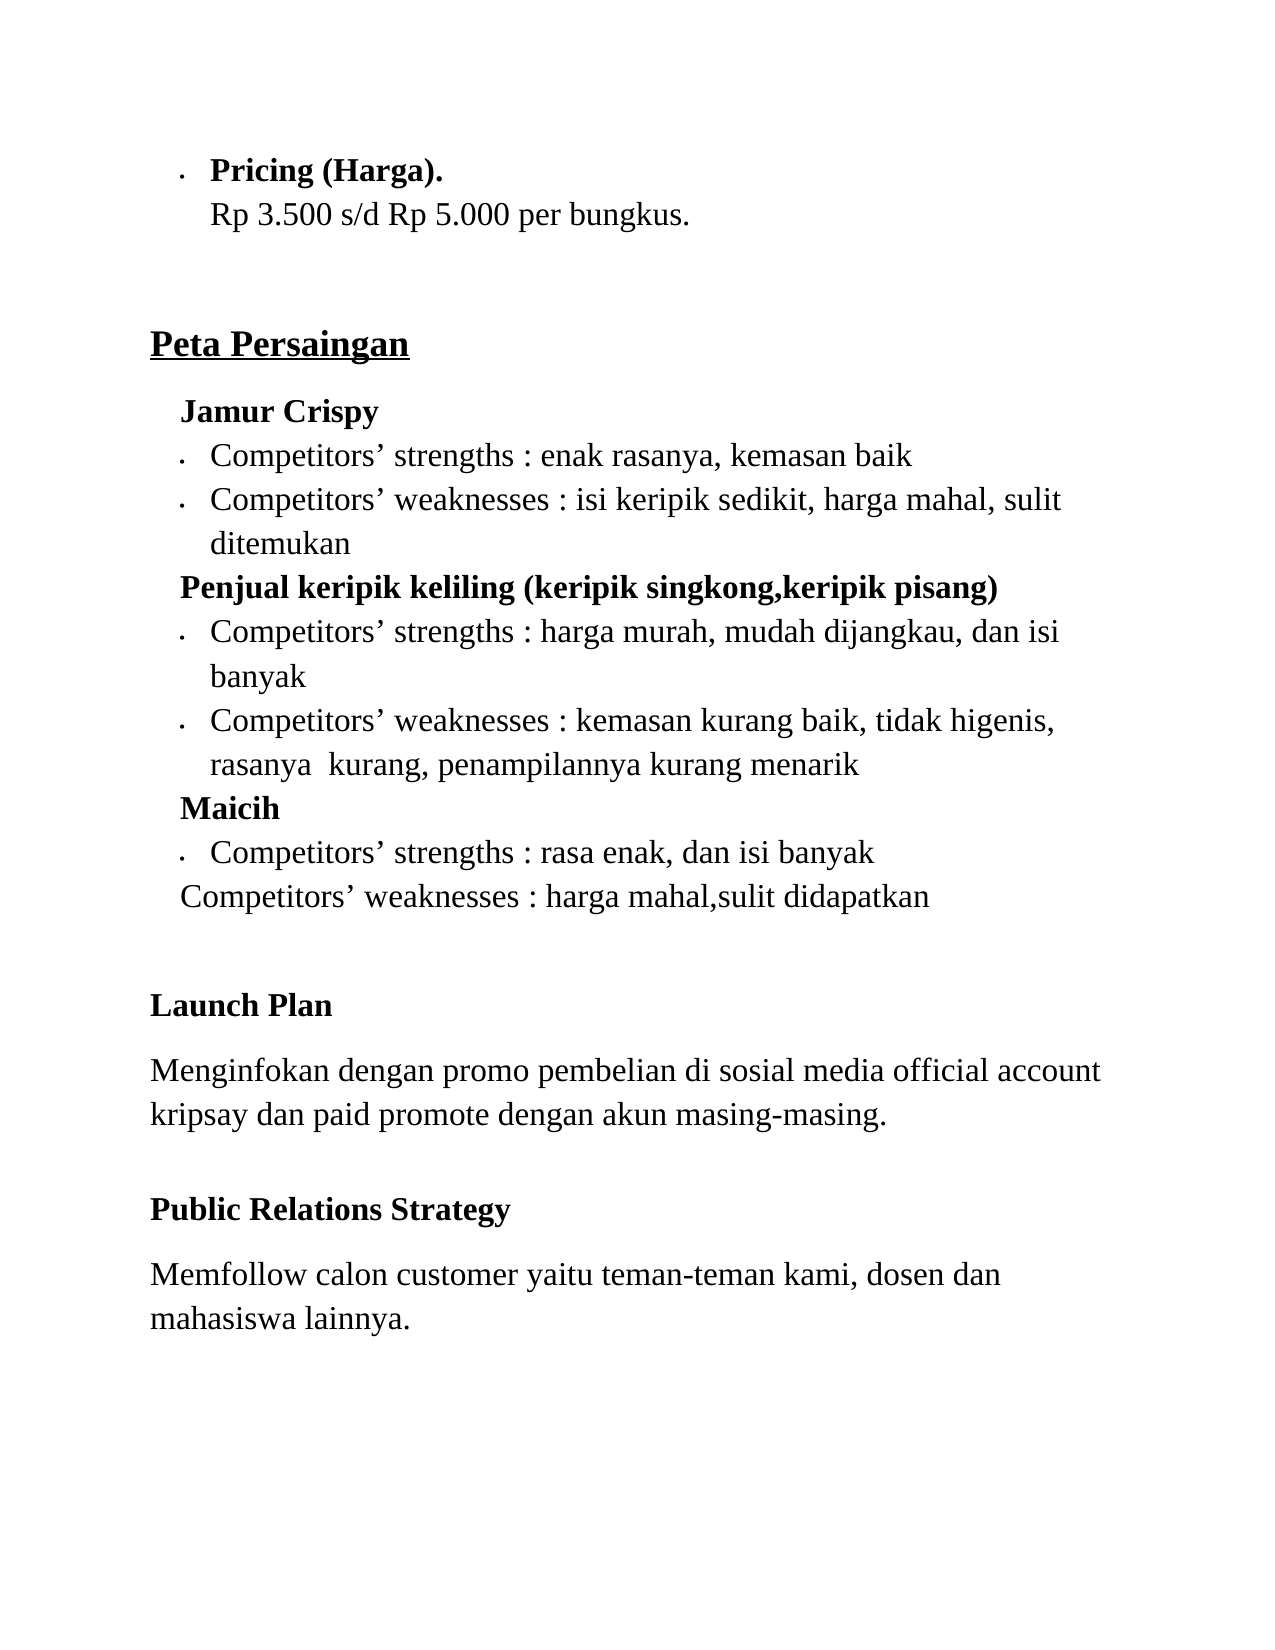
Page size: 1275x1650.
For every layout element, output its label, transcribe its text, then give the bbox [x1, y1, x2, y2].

list Competitors’ weaknesses : harga mahal,sulit didapatkan [180, 876, 1125, 914]
list Rp 3.500 s/d Rp 5.000 per bungkus. [210, 194, 1125, 232]
list Competitors’ weaknesses : isi keripik sedikit, harga mahal, sulit ditemukan [180, 479, 1125, 562]
list Competitors’ strengths : rasa enak, dan isi banyak [180, 832, 1125, 870]
subtitle Launch Plan [150, 985, 1125, 1023]
list Competitors’ strengths : enak rasanya, kemasan baik [180, 436, 1125, 474]
text Public Relations Strategy [150, 1189, 1125, 1227]
list Penjual keripik keliling (keripik singkong,keripik pisang) [180, 568, 1125, 606]
text Memfollow calon customer yaitu teman-teman kami, dosen dan mahasiswa lainnya. [150, 1254, 1125, 1336]
text Peta Persaingan [150, 321, 1125, 364]
list Competitors’ weaknesses : kemasan kurang baik, tidak higenis, rasanya kurang, penampilannya kurang menarik [180, 700, 1125, 782]
list Maicih [180, 788, 1125, 826]
list Jamur Crispy [180, 391, 1125, 430]
list Competitors’ strengths : harga murah, mudah dijangkau, dan isi banyak [180, 612, 1125, 694]
list Pricing (Harga). [180, 150, 1125, 188]
subtitle Menginfokan dengan promo pembelian di sosial media official account kripsay dan paid promote dengan akun masing-masing. [150, 1050, 1125, 1132]
